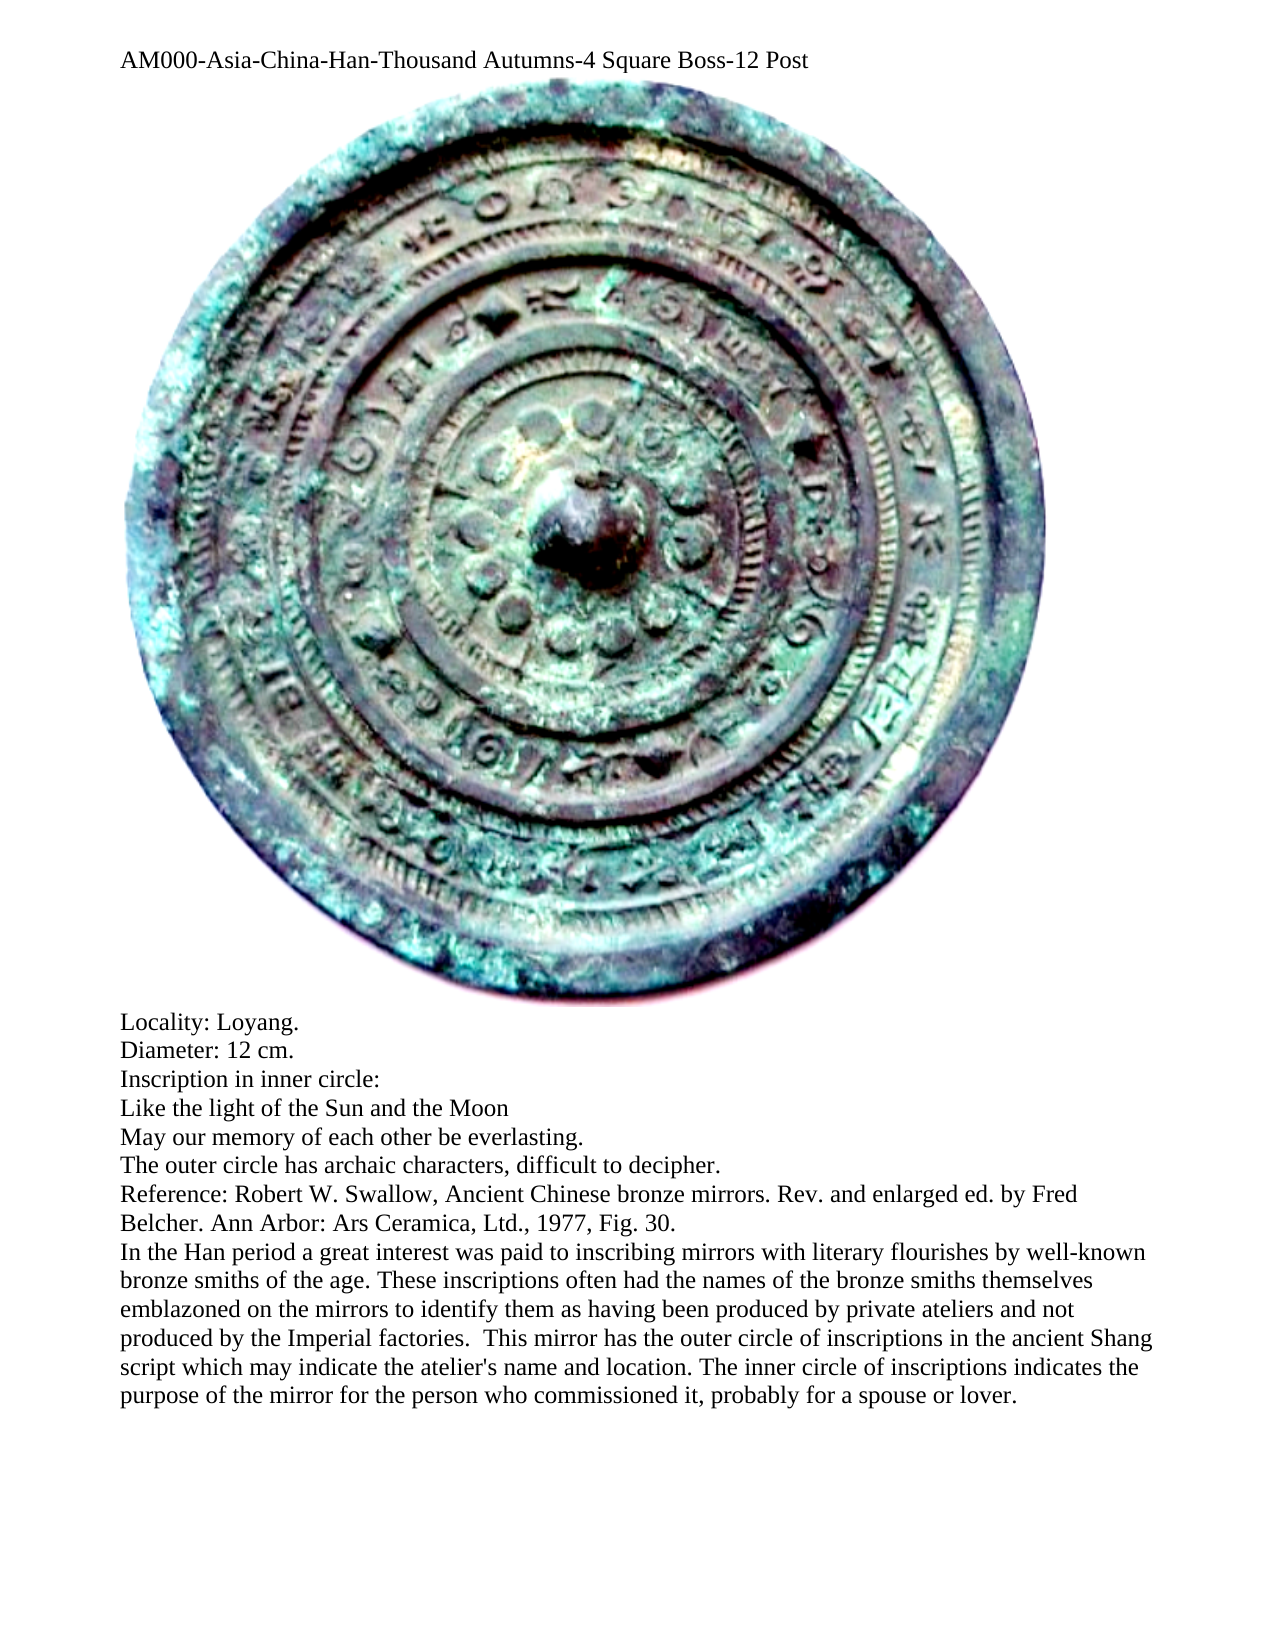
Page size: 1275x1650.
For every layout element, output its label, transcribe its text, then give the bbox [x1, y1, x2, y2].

text Inscription in inner circle: [120, 1064, 1155, 1093]
text Locality: Loyang. [120, 1007, 1155, 1035]
text Diameter: 12 cm. [120, 1035, 1155, 1064]
text Reference: Robert W. Swallow, Ancient Chinese bronze mirrors. Rev. and enlarged ed. by Fred Belcher. Ann Arbor: Ars Ceramica, Ltd., 1977, Fig. 30. [120, 1179, 1155, 1237]
text AM000-Asia-China-Han-Thousand Autumns-4 Square Boss-12 Post [120, 45, 1155, 74]
text The outer circle has archaic characters, difficult to decipher. [120, 1150, 1155, 1179]
picture [120, 73, 1052, 1007]
text May our memory of each other be everlasting. [120, 1122, 1155, 1150]
text Like the light of the Sun and the Moon [120, 1093, 1155, 1122]
text In the Han period a great interest was paid to inscribing mirrors with literary flourishes by well-known bronze smiths of the age. These inscriptions often had the names of the bronze smiths themselves emblazoned on the mirrors to identify them as having been produced by private ateliers and not produced by the Imperial factories. This mirror has the outer circle of inscriptions in the ancient Shang script which may indicate the atelier's name and location. The inner circle of inscriptions indicates the purpose of the mirror for the person who commissioned it, probably for a spouse or lover. [120, 1237, 1155, 1409]
